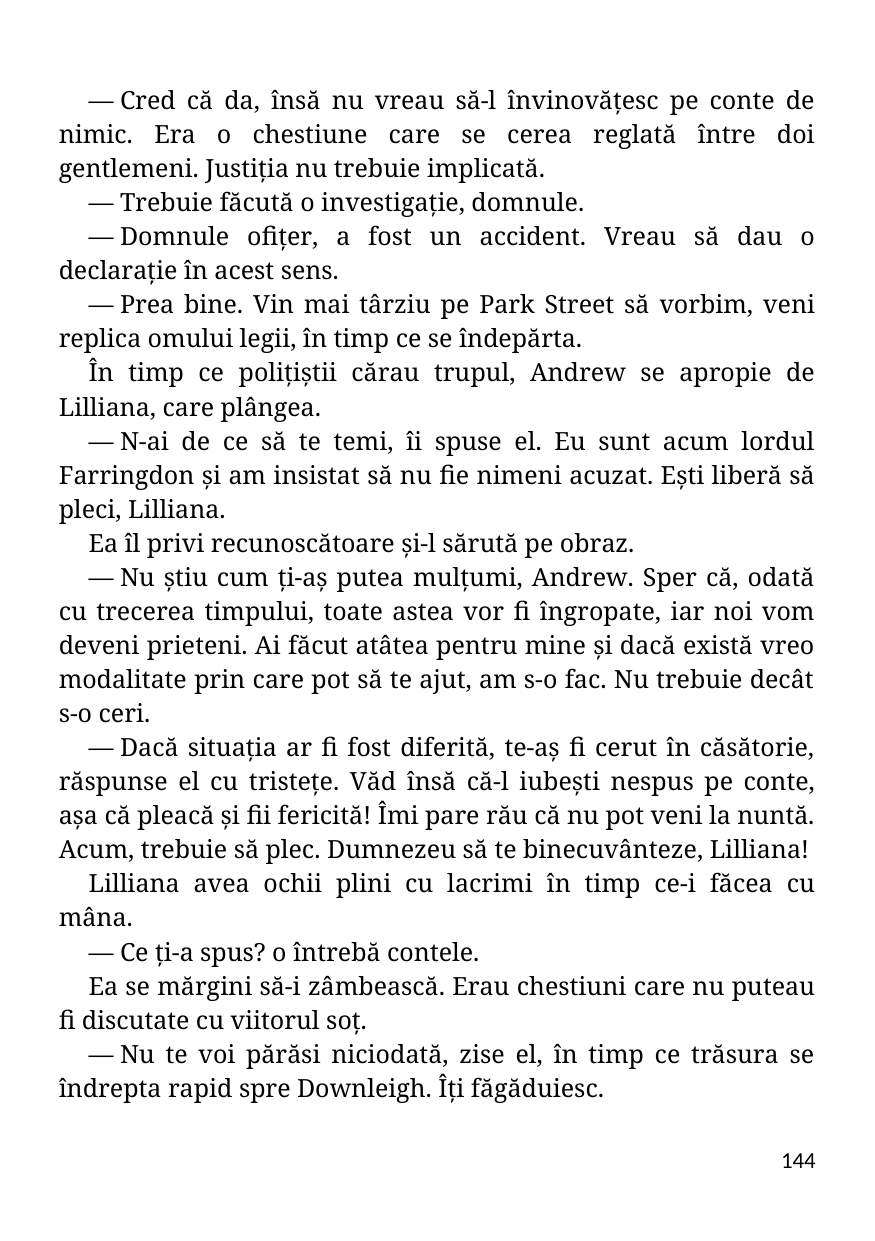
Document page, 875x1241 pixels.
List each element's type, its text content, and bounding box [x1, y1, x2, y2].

text — Trebuie făcută o investigație, domnule. [58, 185, 816, 219]
text Ea îl privi recunoscătoare și-l sărută pe obraz. [58, 525, 816, 559]
text — N-ai de ce să te temi, îi spuse el. Eu sunt acum lordul Farringdon și am insistat să nu fie nimeni acuzat. Ești liberă să pleci, Lilliana. [58, 423, 816, 525]
text — Domnule ofițer, a fost un accident. Vreau să dau o declarație în acest sens. [58, 219, 816, 287]
text — Ce ţi-a spus? o întrebă contele. [58, 934, 816, 968]
text În timp ce polițiștii cărau trupul, Andrew se apropie de Lilliana, care plângea. [58, 355, 816, 423]
text Lilliana avea ochii plini cu lacrimi în timp ce-i făcea cu mâna. [58, 866, 816, 934]
text — Nu știu cum ți-aș putea mulțumi, Andrew. Sper că, odată cu trecerea timpului, toate astea vor fi îngropate, iar noi vom deveni prieteni. Ai făcut atâtea pentru mine și dacă există vreo modalitate prin care pot să te ajut, am s-o fac. Nu trebuie decât s-o ceri. [58, 559, 816, 730]
text — Dacă situația ar fi fost diferită, te-aș fi cerut în căsătorie, răspunse el cu tristețe. Văd însă că-l iubești nespus pe conte, așa că pleacă și fii fericită! Îmi pare rău că nu pot veni la nuntă. Acum, trebuie să plec. Dumnezeu să te binecuvânteze, Lilliana! [58, 730, 816, 866]
text — Nu te voi părăsi niciodată, zise el, în timp ce trăsura se îndrepta rapid spre Downleigh. Îți făgăduiesc. [58, 1036, 816, 1104]
text — Cred că da, însă nu vreau să-l învinovățesc pe conte de nimic. Era o chestiune care se cerea reglată între doi gentlemeni. Justiția nu trebuie implicată. [58, 83, 816, 185]
text Ea se mărgini să-i zâmbească. Erau chestiuni care nu puteau fi discutate cu viitorul soț. [58, 968, 816, 1036]
text — Prea bine. Vin mai târziu pe Park Street să vorbim, veni replica omului legii, în timp ce se îndepărta. [58, 287, 816, 355]
